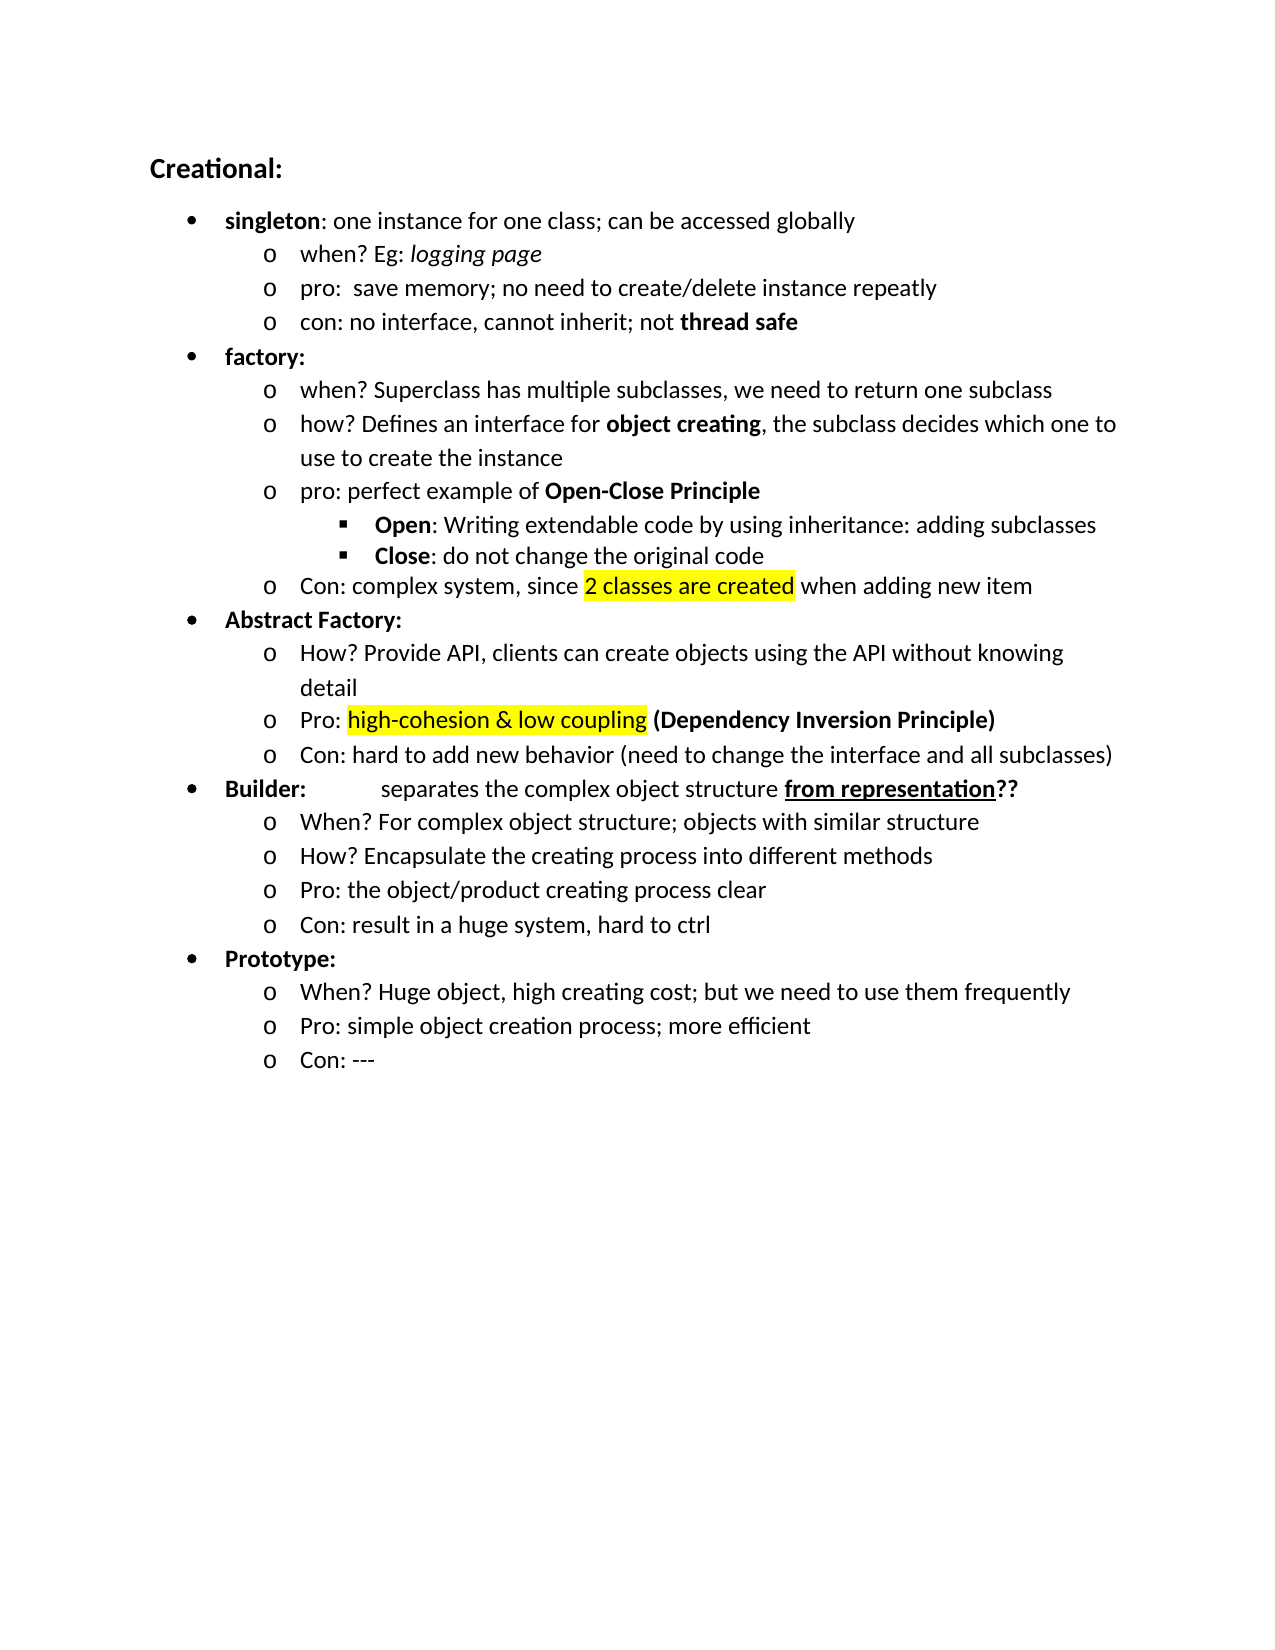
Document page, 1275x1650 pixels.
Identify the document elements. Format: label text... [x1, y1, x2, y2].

list Close: do not change the original code [337, 540, 1125, 570]
list Con: result in a huge system, hard to ctrl [262, 909, 1125, 941]
list How? Encapsulate the creating process into different methods [262, 840, 1125, 872]
list Con: hard to add new behavior (need to change the interface and all subclasses) [262, 739, 1125, 771]
list How? Provide API, clients can create objects using the API without knowing detail [262, 638, 1125, 702]
list con: no interface, cannot inherit; not thread safe [262, 307, 1125, 338]
list Builder: separates the complex object structure from representation?? [187, 773, 1125, 804]
list Pro: simple object creation process; more efficient [262, 1010, 1125, 1042]
list when? Eg: logging page [262, 238, 1125, 270]
list When? Huge object, high creating cost; but we need to use them frequently [262, 976, 1125, 1008]
list Con: complex system, since 2 classes are created when adding new item [262, 570, 1125, 602]
list singleton: one instance for one class; can be accessed globally [187, 205, 1125, 236]
list When? For complex object structure; objects with similar structure [262, 806, 1125, 838]
list Abstract Factory: [187, 605, 1125, 635]
list pro: save memory; no need to create/delete instance repeatly [262, 272, 1125, 304]
list pro: perfect example of Open-Close Principle [262, 475, 1125, 507]
list Con: --- [262, 1045, 1125, 1076]
list how? Defines an interface for object creating, the subclass decides which one to use to create the instance [262, 408, 1125, 473]
list when? Superclass has multiple subclasses, we need to return one subclass [262, 374, 1125, 406]
list Open: Writing extendable code by using inheritance: adding subclasses [337, 509, 1125, 540]
list Prototype: [187, 943, 1125, 974]
list Pro: the object/product creating process clear [262, 875, 1125, 906]
list Pro: high-cohesion & low coupling (Dependency Inversion Principle) [262, 705, 1125, 736]
list factory: [187, 341, 1125, 371]
text Creational: [150, 150, 1125, 186]
